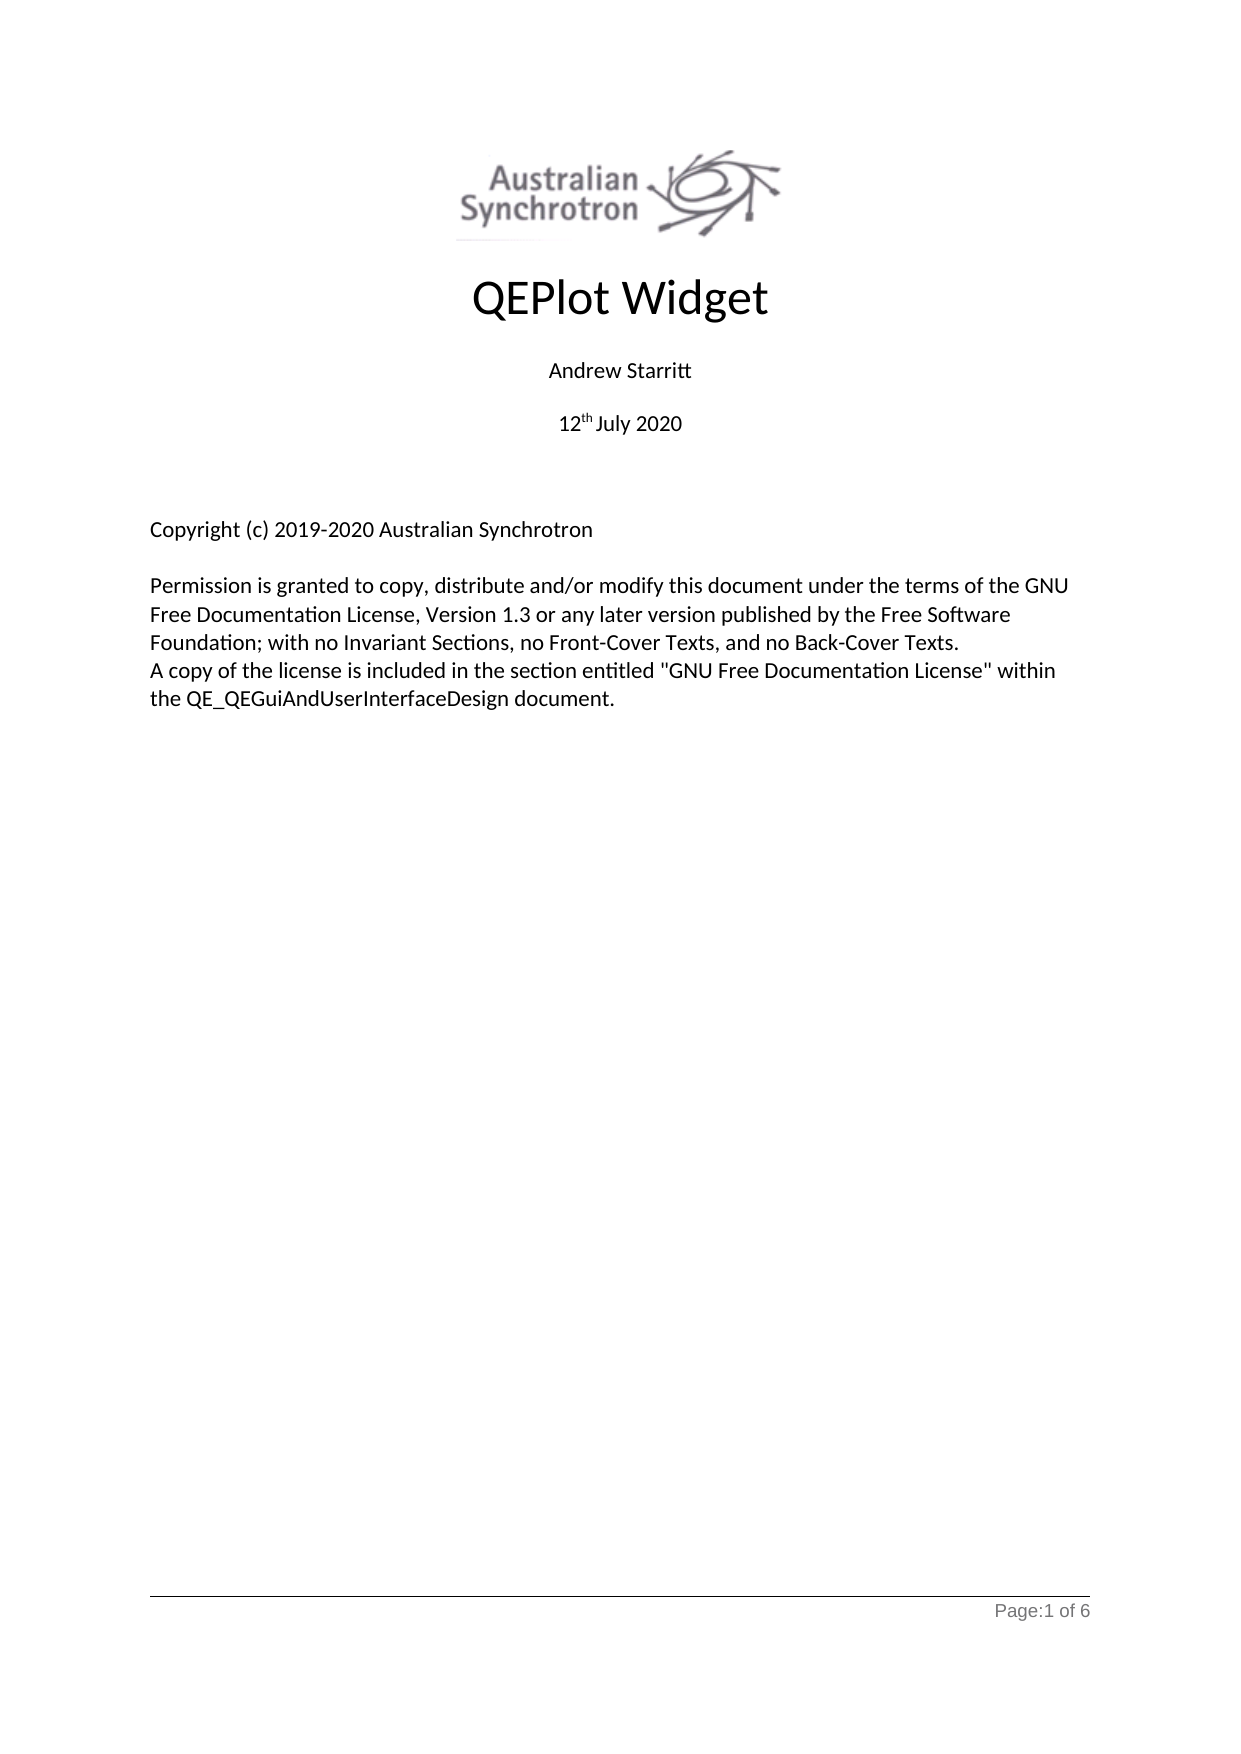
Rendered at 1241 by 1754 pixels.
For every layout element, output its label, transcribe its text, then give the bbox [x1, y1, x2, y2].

text QEPlot Widget [150, 266, 1090, 327]
text 12th July 2020 [150, 409, 1090, 438]
text Copyright (c) 2019-2020 Australian Synchrotron [150, 516, 1090, 572]
picture [456, 150, 785, 241]
text Andrew Starritt [150, 357, 1090, 384]
text Permission is granted to copy, distribute and/or modify this document under the terms of the GNU Free Documentation License, Version 1.3 or any later version published by the Free Software Foundation; with no Invariant Sections, no Front-Cover Texts, and no Back-Cover Texts. A copy of the license is included in the section entitled "GNU Free Documentation License" within the QE_QEGuiAndUserInterfaceDesign document. [150, 572, 1090, 712]
